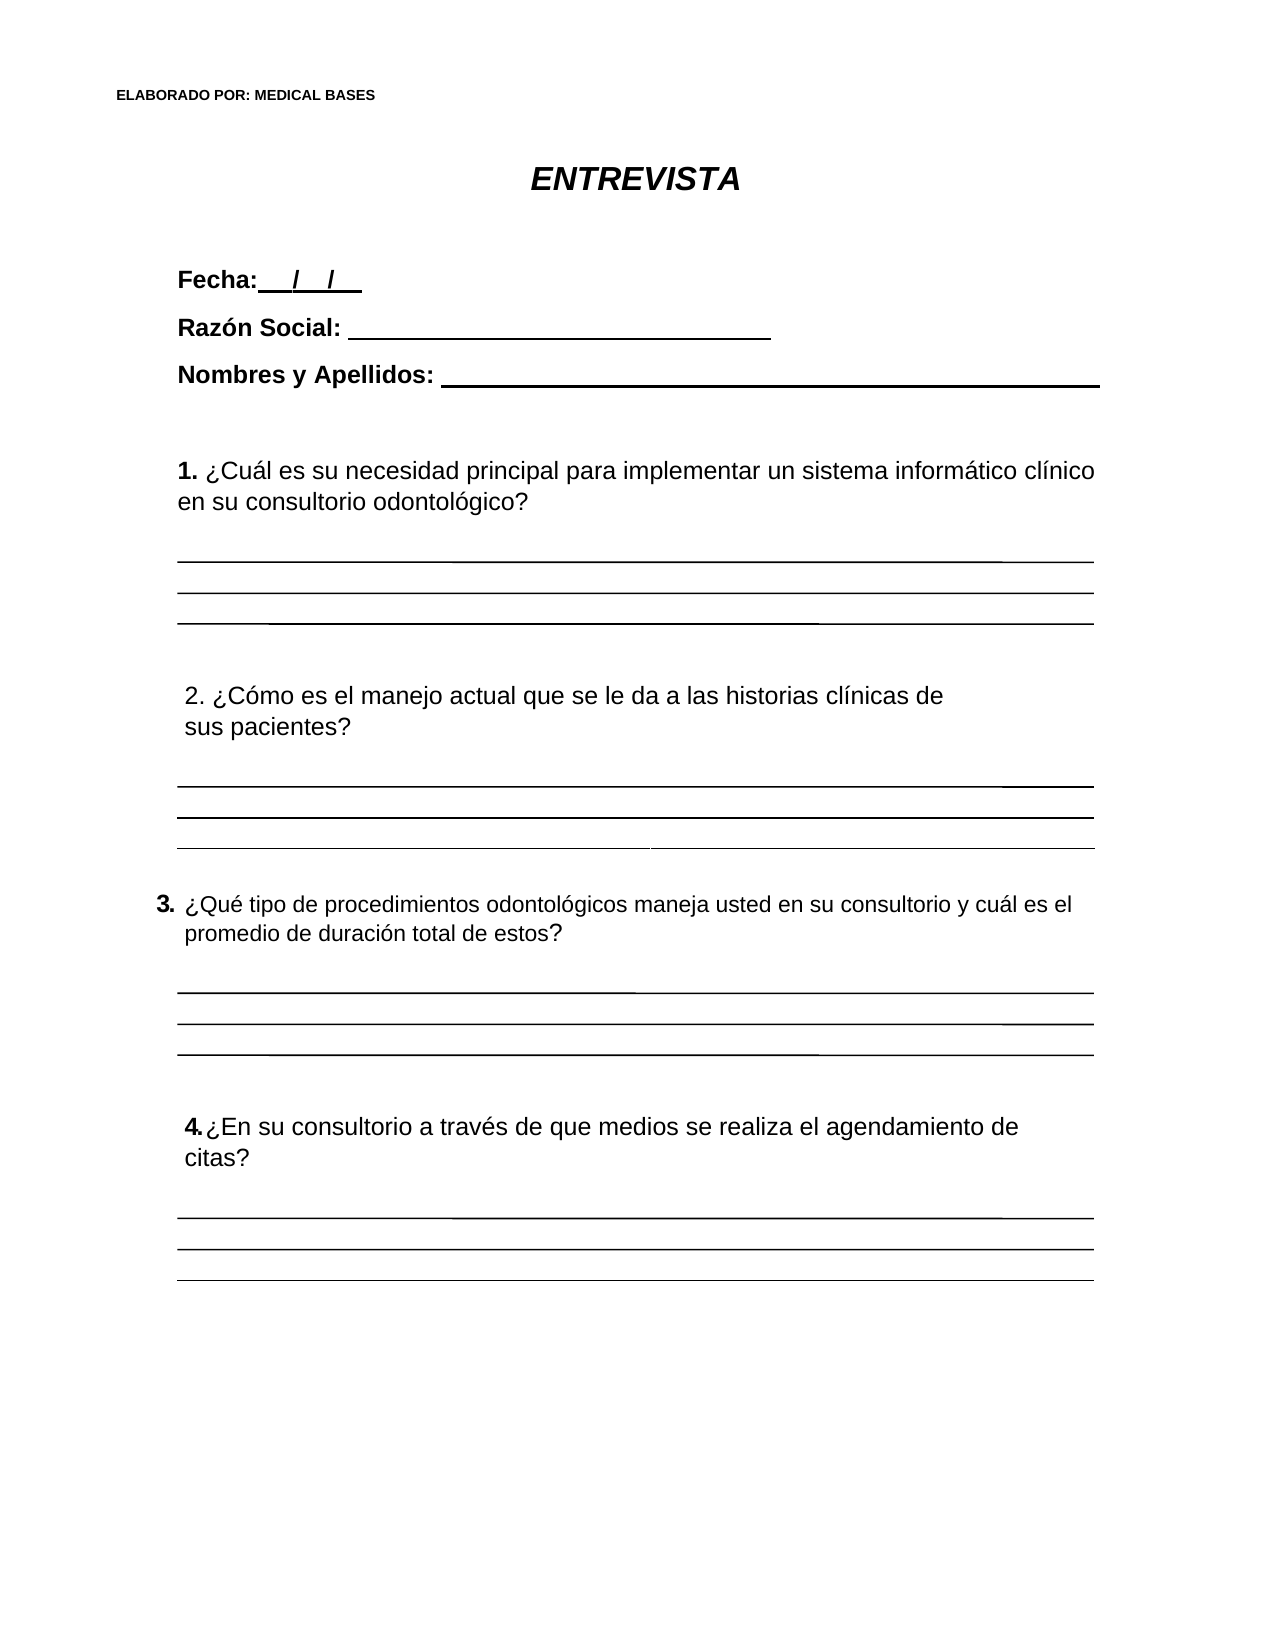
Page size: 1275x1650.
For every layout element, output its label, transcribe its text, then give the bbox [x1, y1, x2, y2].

list 2. ¿Cómo es el manejo actual que se le da a las historias clínicas de sus pacientes? [184, 681, 984, 740]
list ¿En su consultorio a través de que medios se realiza el agendamiento de citas? [184, 1112, 1026, 1172]
text Nombres y Apellidos: [177, 360, 1119, 389]
text 1. ¿Cuál es su necesidad principal para implementar un sistema informático clínico en su consultorio odontológico? [177, 456, 1100, 516]
text Razón Social: [177, 312, 1119, 341]
subtitle Fecha: / / [177, 265, 1119, 293]
text ENTREVISTA [530, 159, 745, 197]
list ¿Qué tipo de procedimientos odontológicos maneja usted en su consultorio y cuál es el promedio de duración total de estos? [156, 889, 1119, 946]
